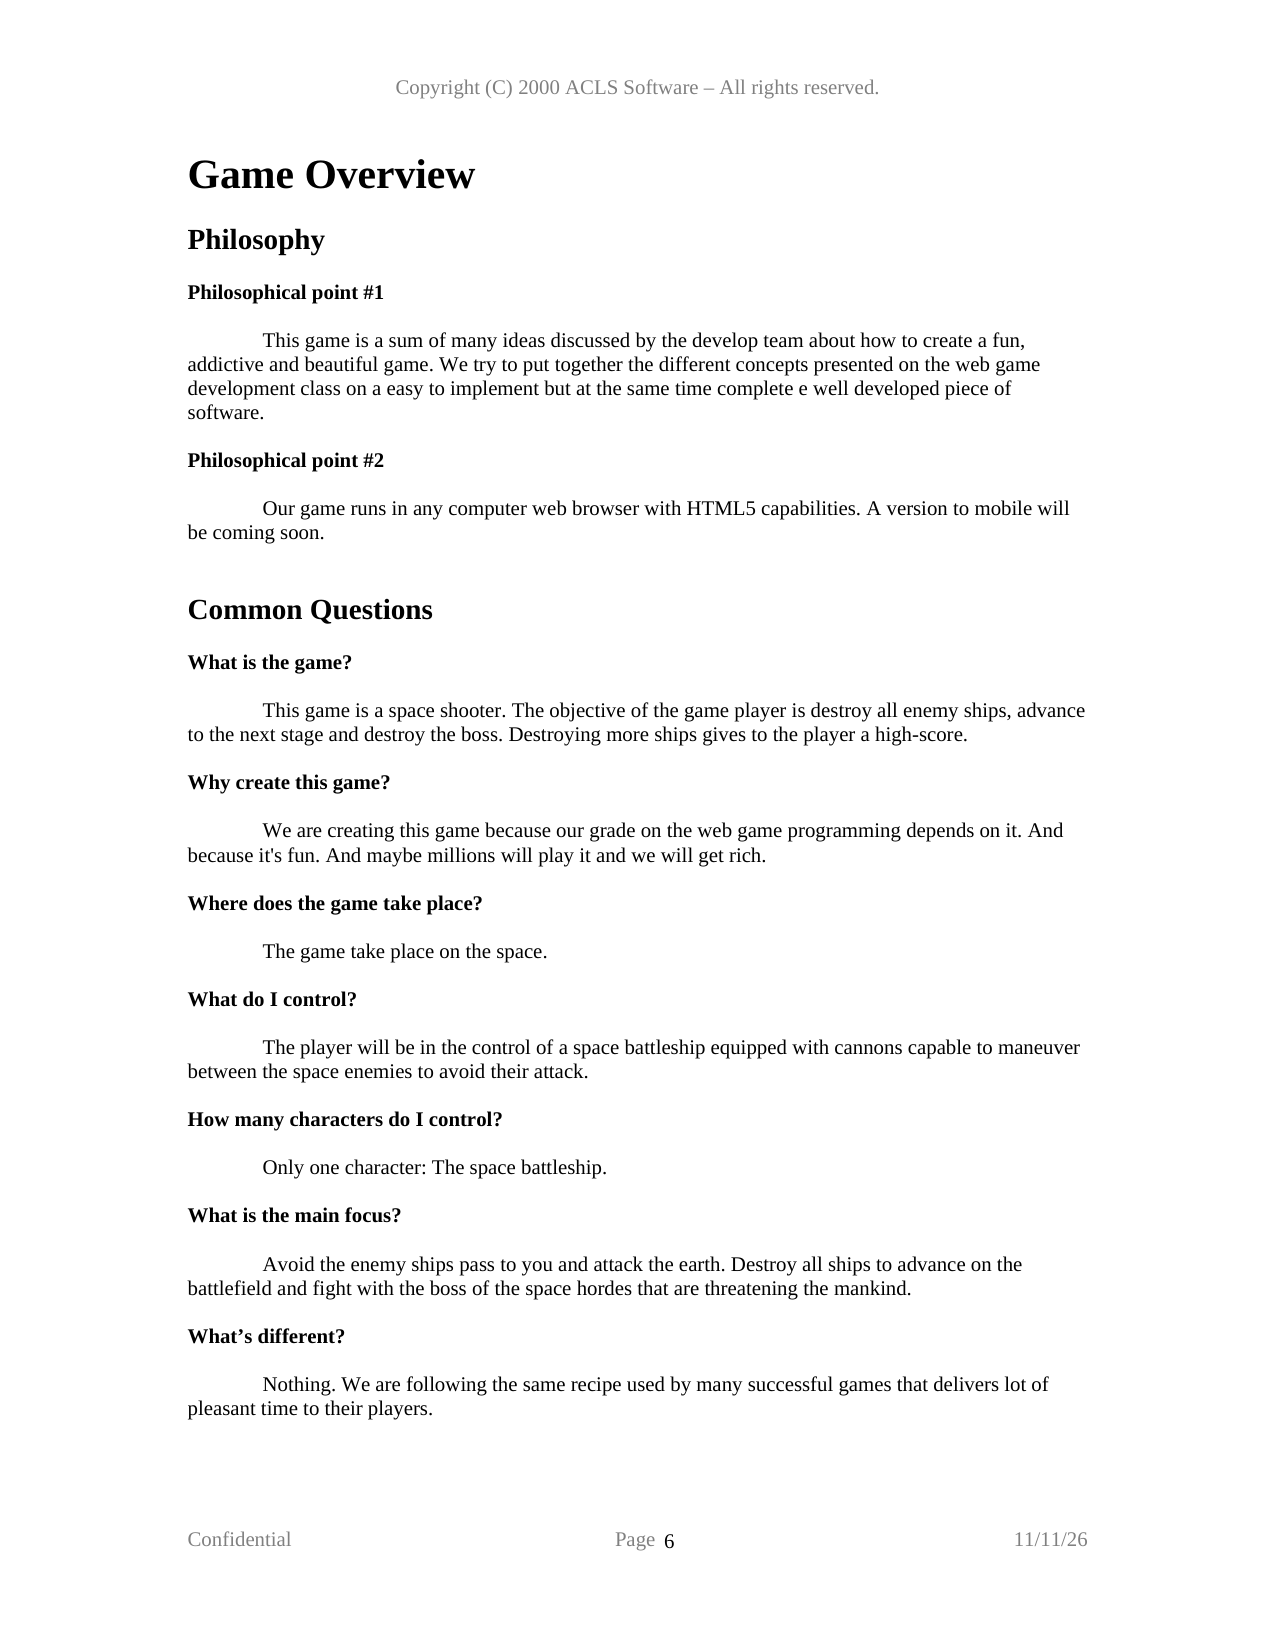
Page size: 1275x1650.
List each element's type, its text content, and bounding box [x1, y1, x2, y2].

subtitle Philosophy [187, 222, 1087, 256]
text This game is a space shooter. The objective of the game player is destroy all enemy ships, advance to the next stage and destroy the boss. Destroying more ships gives to the player a high-score. [187, 698, 1087, 746]
subtitle Why create this game? [187, 770, 1087, 794]
subtitle What is the main focus? [187, 1203, 1087, 1227]
subtitle Philosophical point #1 [187, 279, 1087, 304]
text The player will be in the control of a space battleship equipped with cannons capable to maneuver between the space enemies to avoid their attack. [187, 1035, 1087, 1083]
text The game take place on the space. [187, 939, 1087, 963]
subtitle Philosophical point #2 [187, 448, 1087, 472]
text This game is a sum of many ideas discussed by the develop team about how to create a fun, addictive and beautiful game. We try to put together the different concepts presented on the web game development class on a easy to implement but at the same time complete e well developed piece of software. [187, 328, 1087, 424]
text Avoid the enemy ships pass to you and attack the earth. Destroy all ships to advance on the battlefield and fight with the boss of the space hordes that are threatening the mankind. [187, 1252, 1087, 1300]
text Nothing. We are following the same recipe used by many successful games that delivers lot of pleasant time to their players. [187, 1372, 1087, 1420]
subtitle What’s different? [187, 1324, 1087, 1348]
subtitle What do I control? [187, 987, 1087, 1011]
subtitle Where does the game take place? [187, 891, 1087, 915]
subtitle Game Overview [187, 150, 1087, 198]
text We are creating this game because our grade on the web game programming depends on it. And because it's fun. And maybe millions will play it and we will get rich. [187, 818, 1087, 867]
text Our game runs in any computer web browser with HTML5 capabilities. A version to mobile will be coming soon. [187, 496, 1087, 544]
subtitle What is the game? [187, 650, 1087, 674]
subtitle How many characters do I control? [187, 1107, 1087, 1131]
subtitle Common Questions [187, 592, 1087, 626]
text Only one character: The space battleship. [187, 1155, 1087, 1179]
